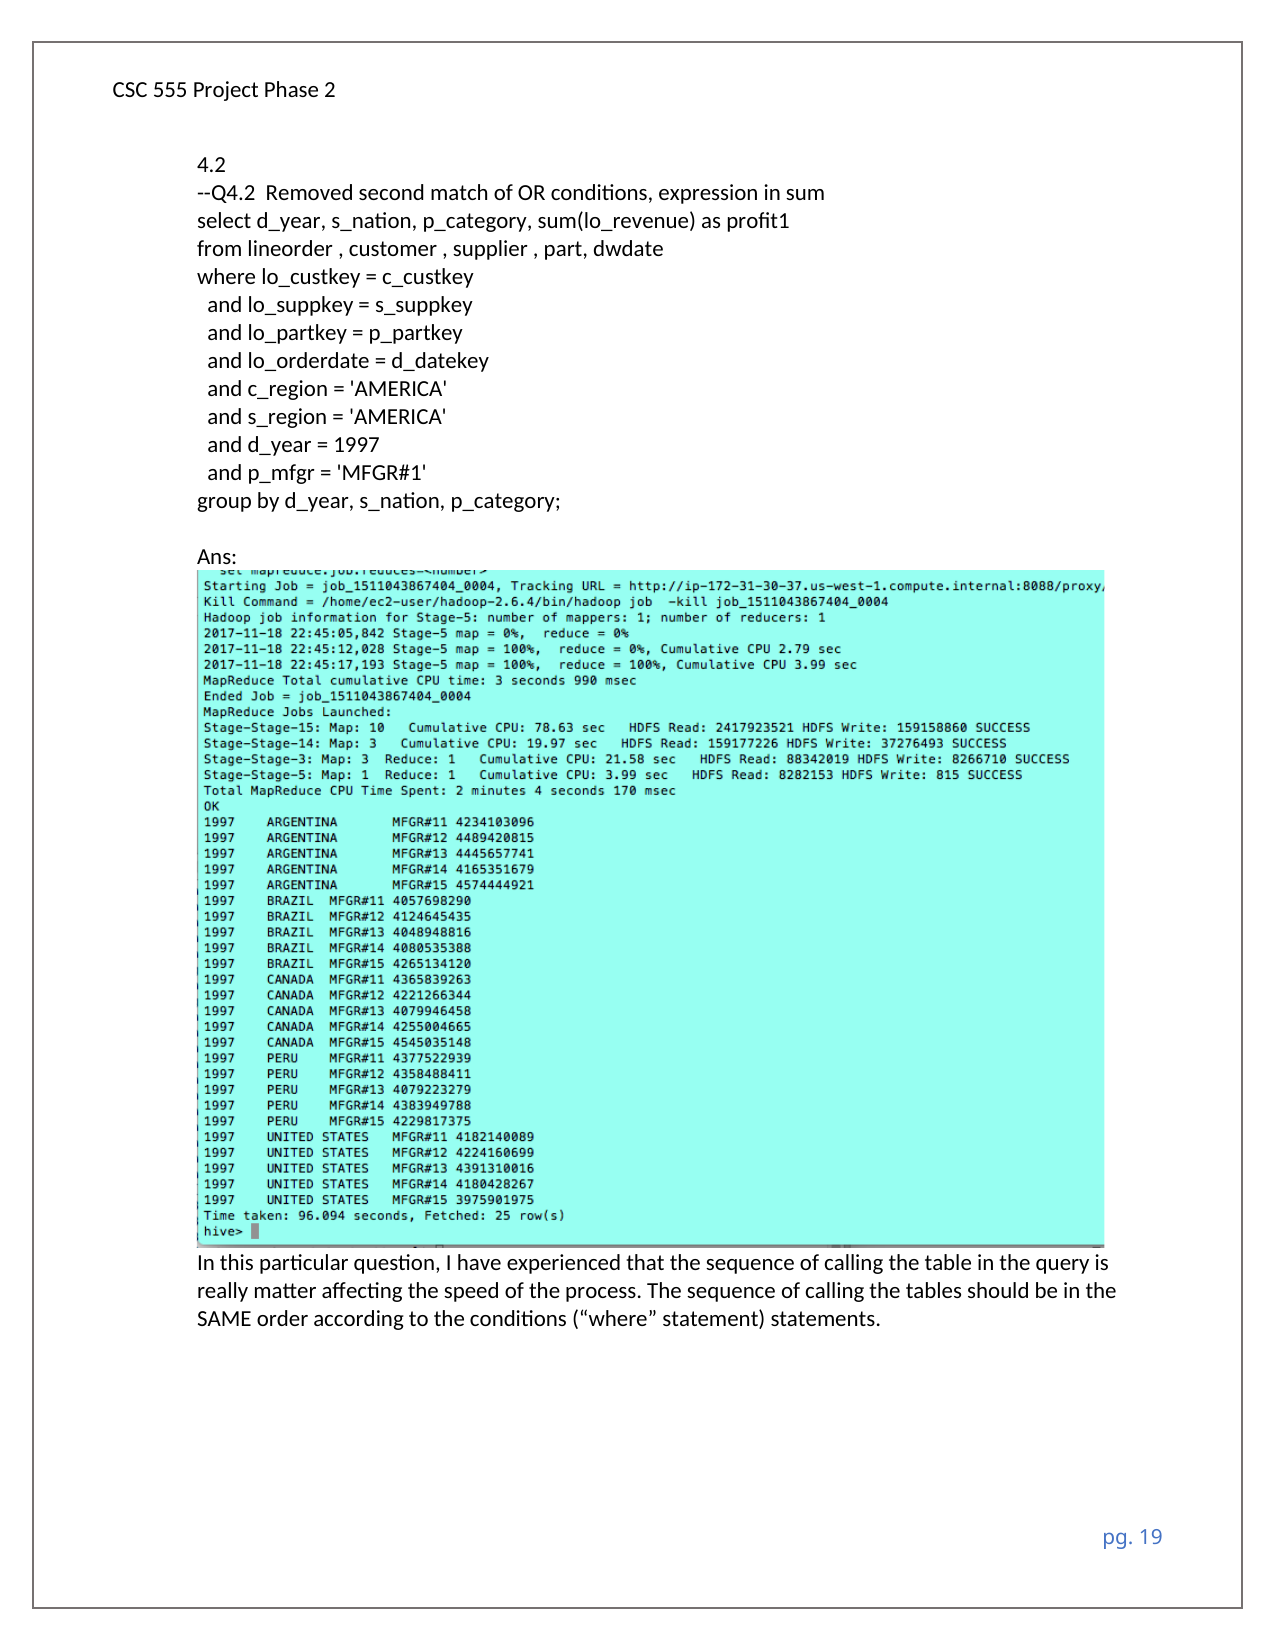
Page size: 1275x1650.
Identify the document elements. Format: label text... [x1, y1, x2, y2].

text from lineorder , customer , supplier , part, dwdate [197, 234, 1162, 262]
text and lo_orderdate = d_datekey [197, 346, 1162, 374]
text Ans: [197, 542, 1162, 570]
picture [196, 570, 1105, 1248]
text and lo_partkey = p_partkey [197, 318, 1162, 346]
text group by d_year, s_nation, p_category; [197, 486, 1162, 514]
text and s_region = 'AMERICA' [197, 402, 1162, 430]
text and c_region = 'AMERICA' [197, 374, 1162, 402]
text 4.2 [197, 150, 1162, 178]
text and p_mfgr = 'MFGR#1' [197, 458, 1162, 486]
text select d_year, s_nation, p_category, sum(lo_revenue) as profit1 [197, 206, 1162, 234]
text and lo_suppkey = s_suppkey [197, 290, 1162, 318]
text In this particular question, I have experienced that the sequence of calling the table in the query is really matter affecting the speed of the process. The sequence of calling the tables should be in the SAME order according to the conditions (“where” statement) statements. [197, 1248, 1162, 1332]
text and d_year = 1997 [197, 430, 1162, 458]
text --Q4.2 Removed second match of OR conditions, expression in sum [197, 178, 1162, 206]
text where lo_custkey = c_custkey [197, 262, 1162, 290]
